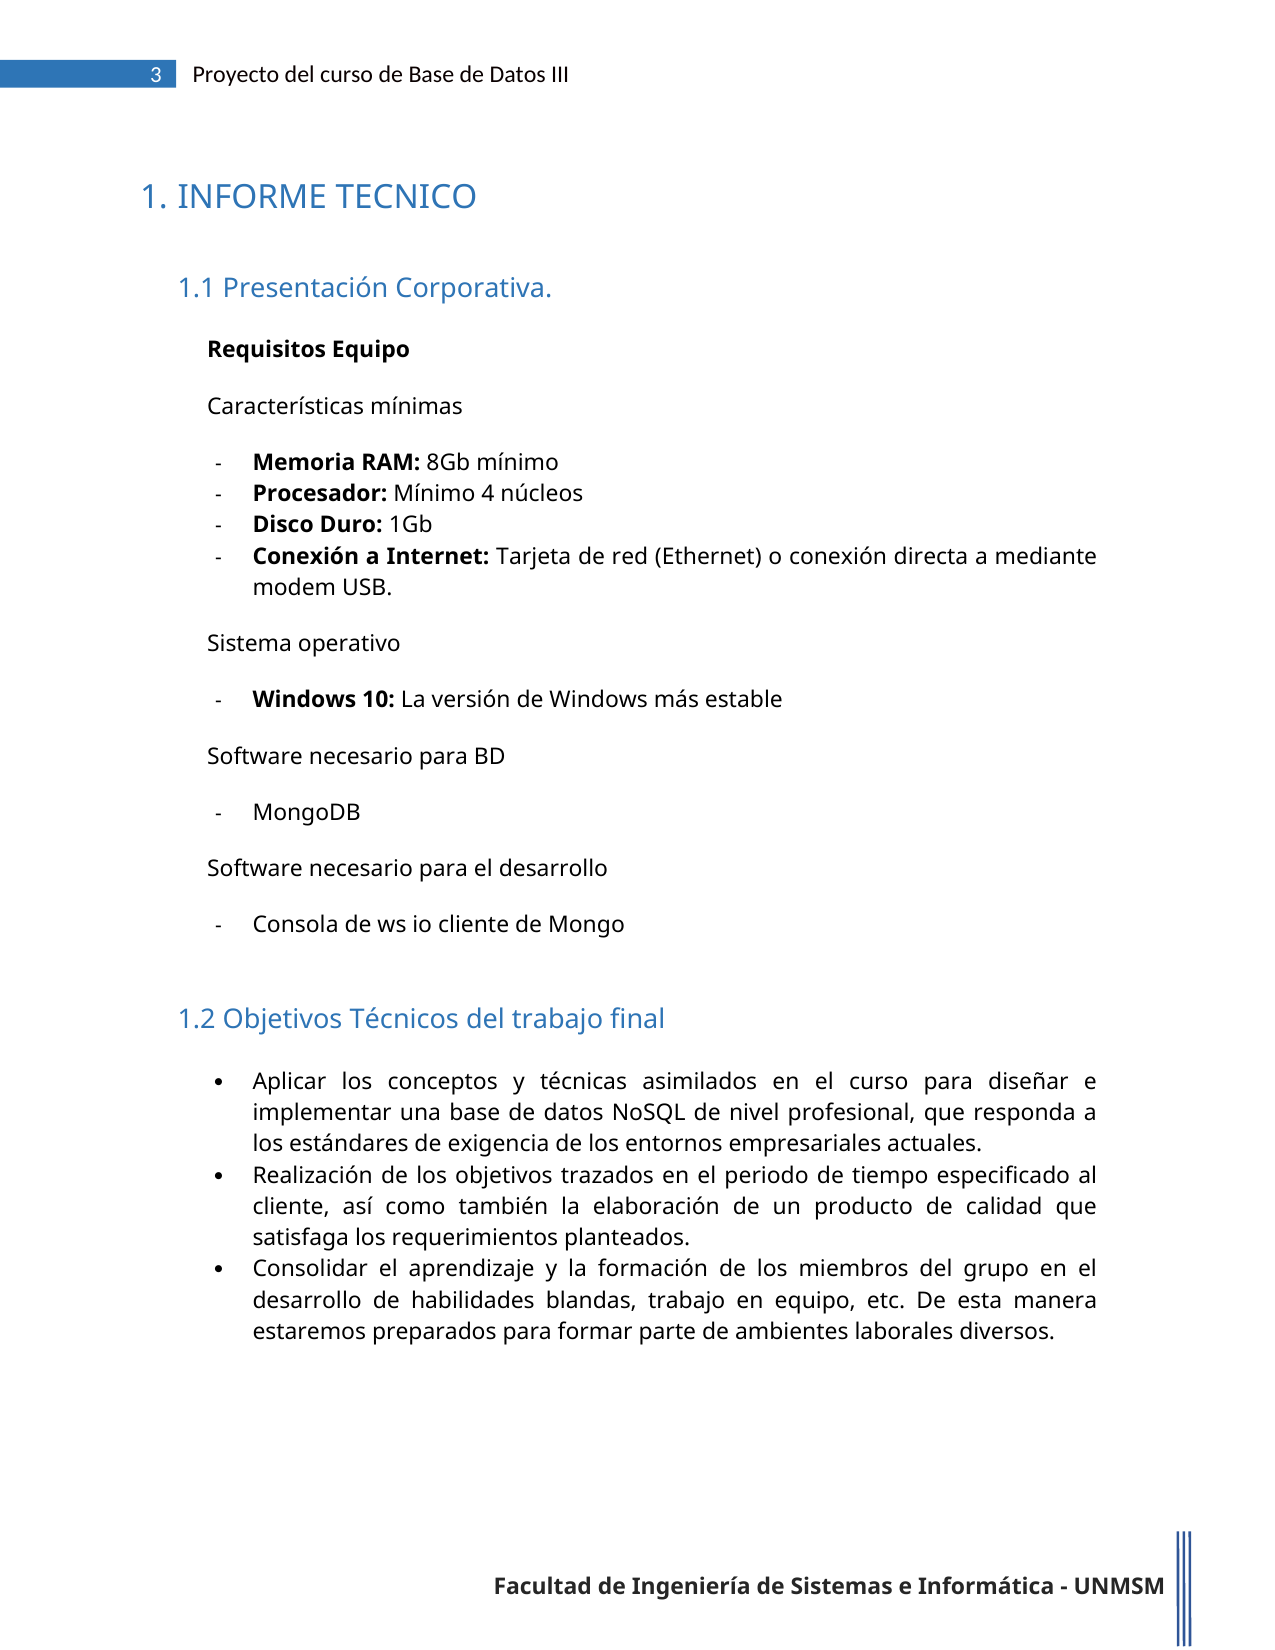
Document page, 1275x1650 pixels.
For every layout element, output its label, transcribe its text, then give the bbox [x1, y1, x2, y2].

list Consolidar el aprendizaje y la formación de los miembros del grupo en el desarrollo de habilidades blandas, trabajo en equipo, etc. De esta manera estaremos preparados para formar parte de ambientes laborales diversos. [215, 1252, 1098, 1346]
list Procesador: Mínimo 4 núcleos [215, 477, 1098, 508]
text Software necesario para BD [207, 739, 1098, 771]
text Software necesario para el desarrollo [207, 852, 1098, 883]
list Disco Duro: 1Gb [215, 508, 1098, 539]
subtitle INFORME TECNICO [140, 173, 1098, 218]
list Consola de ws io cliente de Mongo [215, 908, 1098, 939]
list Memoria RAM: 8Gb mínimo [215, 446, 1098, 477]
text Requisitos Equipo [207, 333, 1098, 364]
text Sistema operativo [207, 627, 1098, 658]
list MongoDB [215, 796, 1098, 827]
subtitle 1.1 Presentación Corporativa. [177, 268, 1098, 305]
subtitle 1.2 Objetivos Técnicos del trabajo final [177, 1000, 1098, 1037]
list Conexión a Internet: Tarjeta de red (Ethernet) o conexión directa a mediante modem USB. [215, 539, 1098, 602]
list Aplicar los conceptos y técnicas asimilados en el curso para diseñar e implementar una base de datos NoSQL de nivel profesional, que responda a los estándares de exigencia de los entornos empresariales actuales. [215, 1065, 1098, 1158]
text Características mínimas [207, 389, 1098, 421]
list Windows 10: La versión de Windows más estable [215, 683, 1098, 714]
list Realización de los objetivos trazados en el periodo de tiempo especificado al cliente, así como también la elaboración de un producto de calidad que satisfaga los requerimientos planteados. [215, 1158, 1098, 1252]
